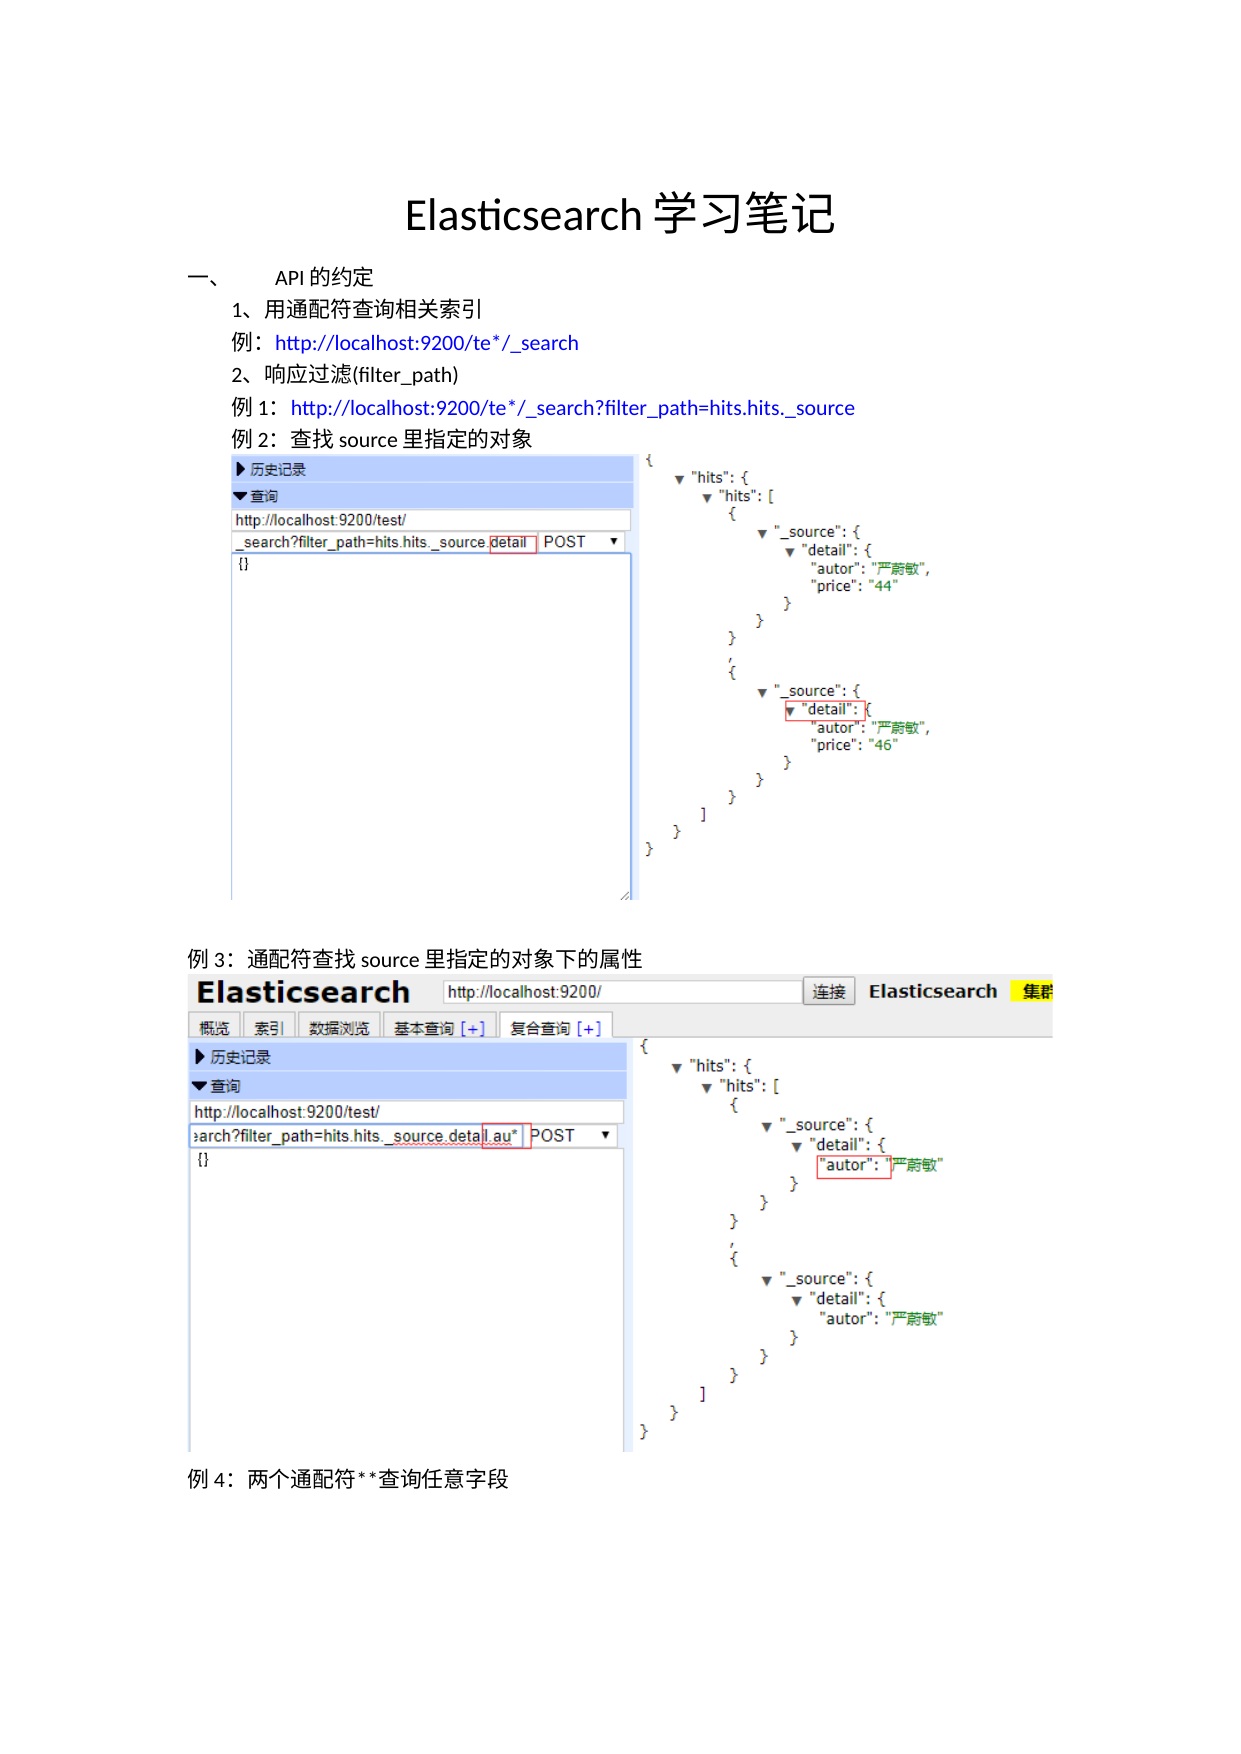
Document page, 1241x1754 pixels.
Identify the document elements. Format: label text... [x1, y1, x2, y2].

text Elasticsearch学习笔记 [187, 162, 1053, 259]
picture [187, 974, 1053, 1452]
list API的约定 [187, 259, 1053, 292]
text 例4：两个通配符**查询任意字段 [187, 1462, 1053, 1494]
list 例1：http://localhost:9200/te*/_search?filter_path=hits.hits._source [231, 389, 1053, 422]
text 例3：通配符查找source里指定的对象下的属性 [187, 942, 1053, 974]
list 2、响应过滤(filter_path) [231, 357, 1053, 389]
list 例：http://localhost:9200/te*/_search [231, 324, 1053, 357]
list 1、用通配符查询相关索引 [231, 292, 1053, 324]
picture [231, 454, 1097, 900]
list 例2：查找source里指定的对象 [231, 422, 1053, 454]
